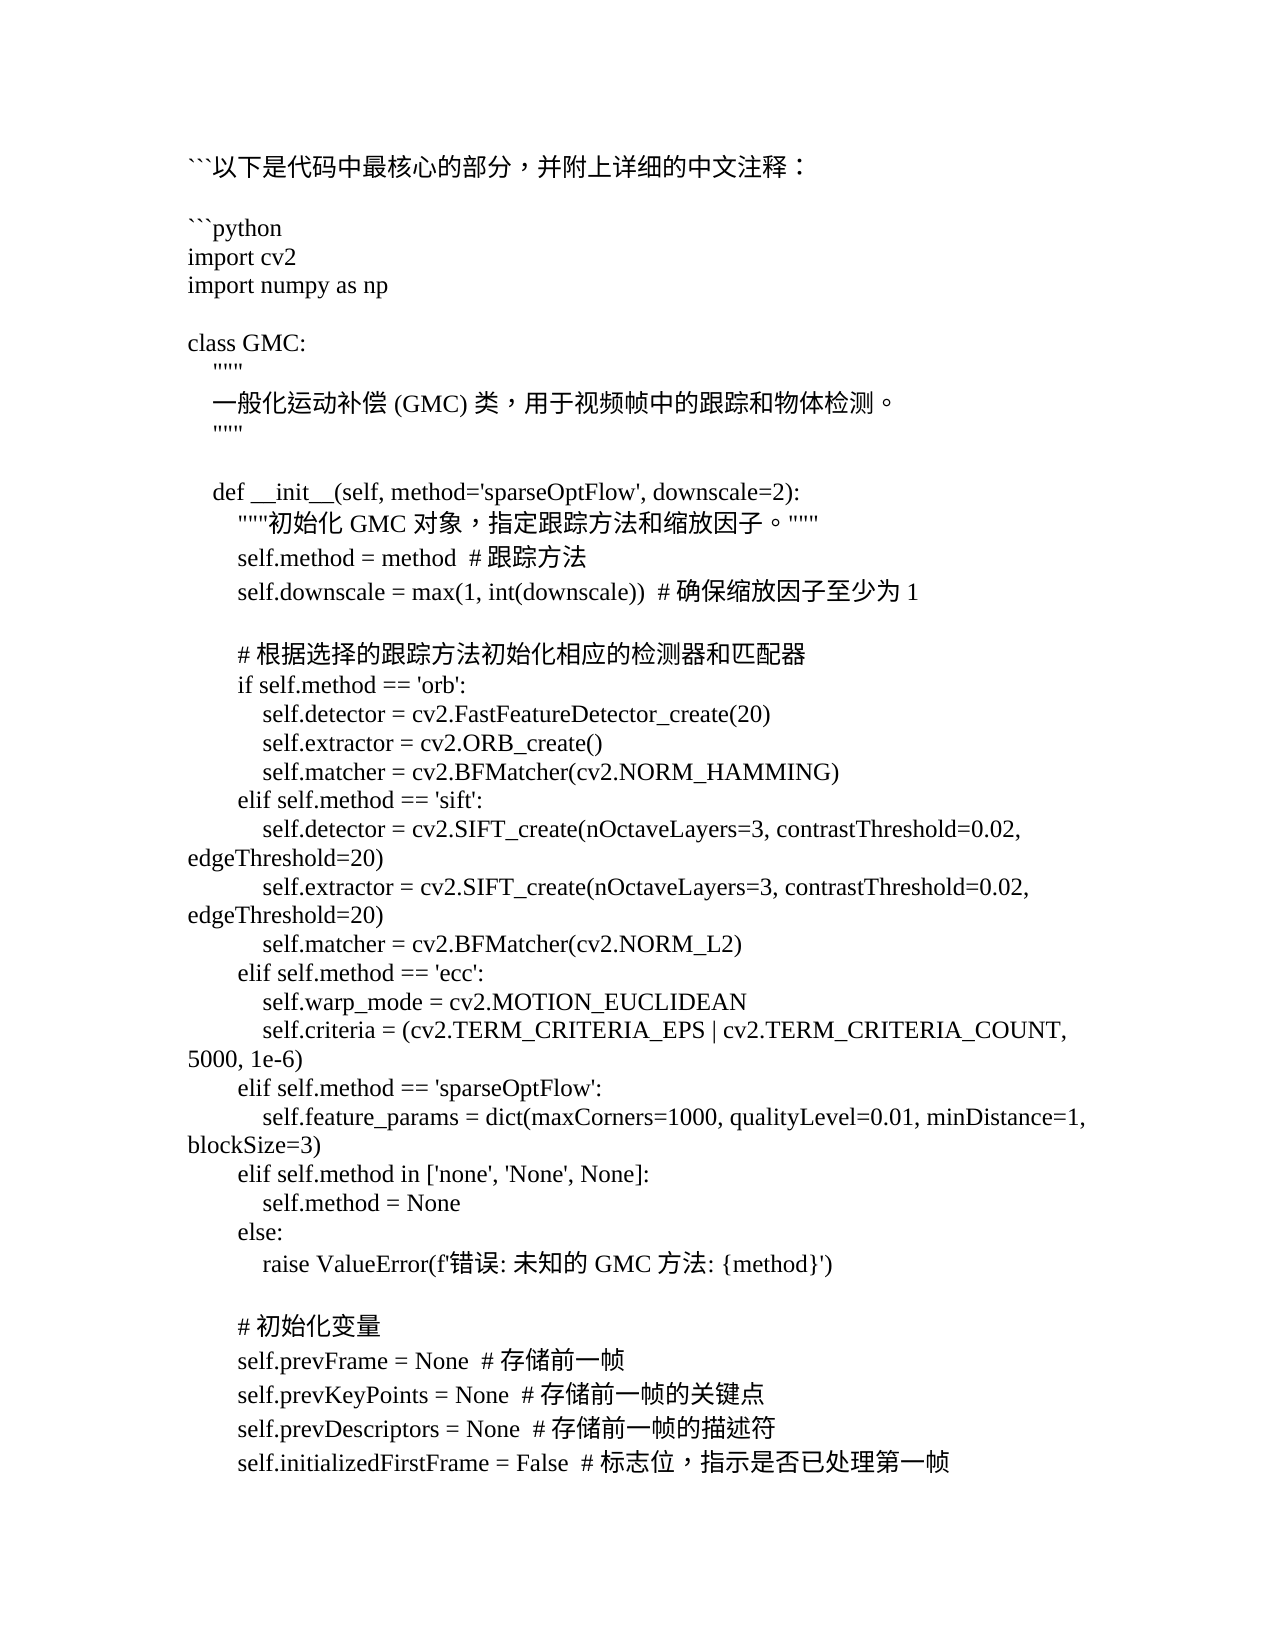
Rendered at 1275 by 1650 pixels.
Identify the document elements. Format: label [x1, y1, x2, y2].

text [187, 150, 1087, 1479]
